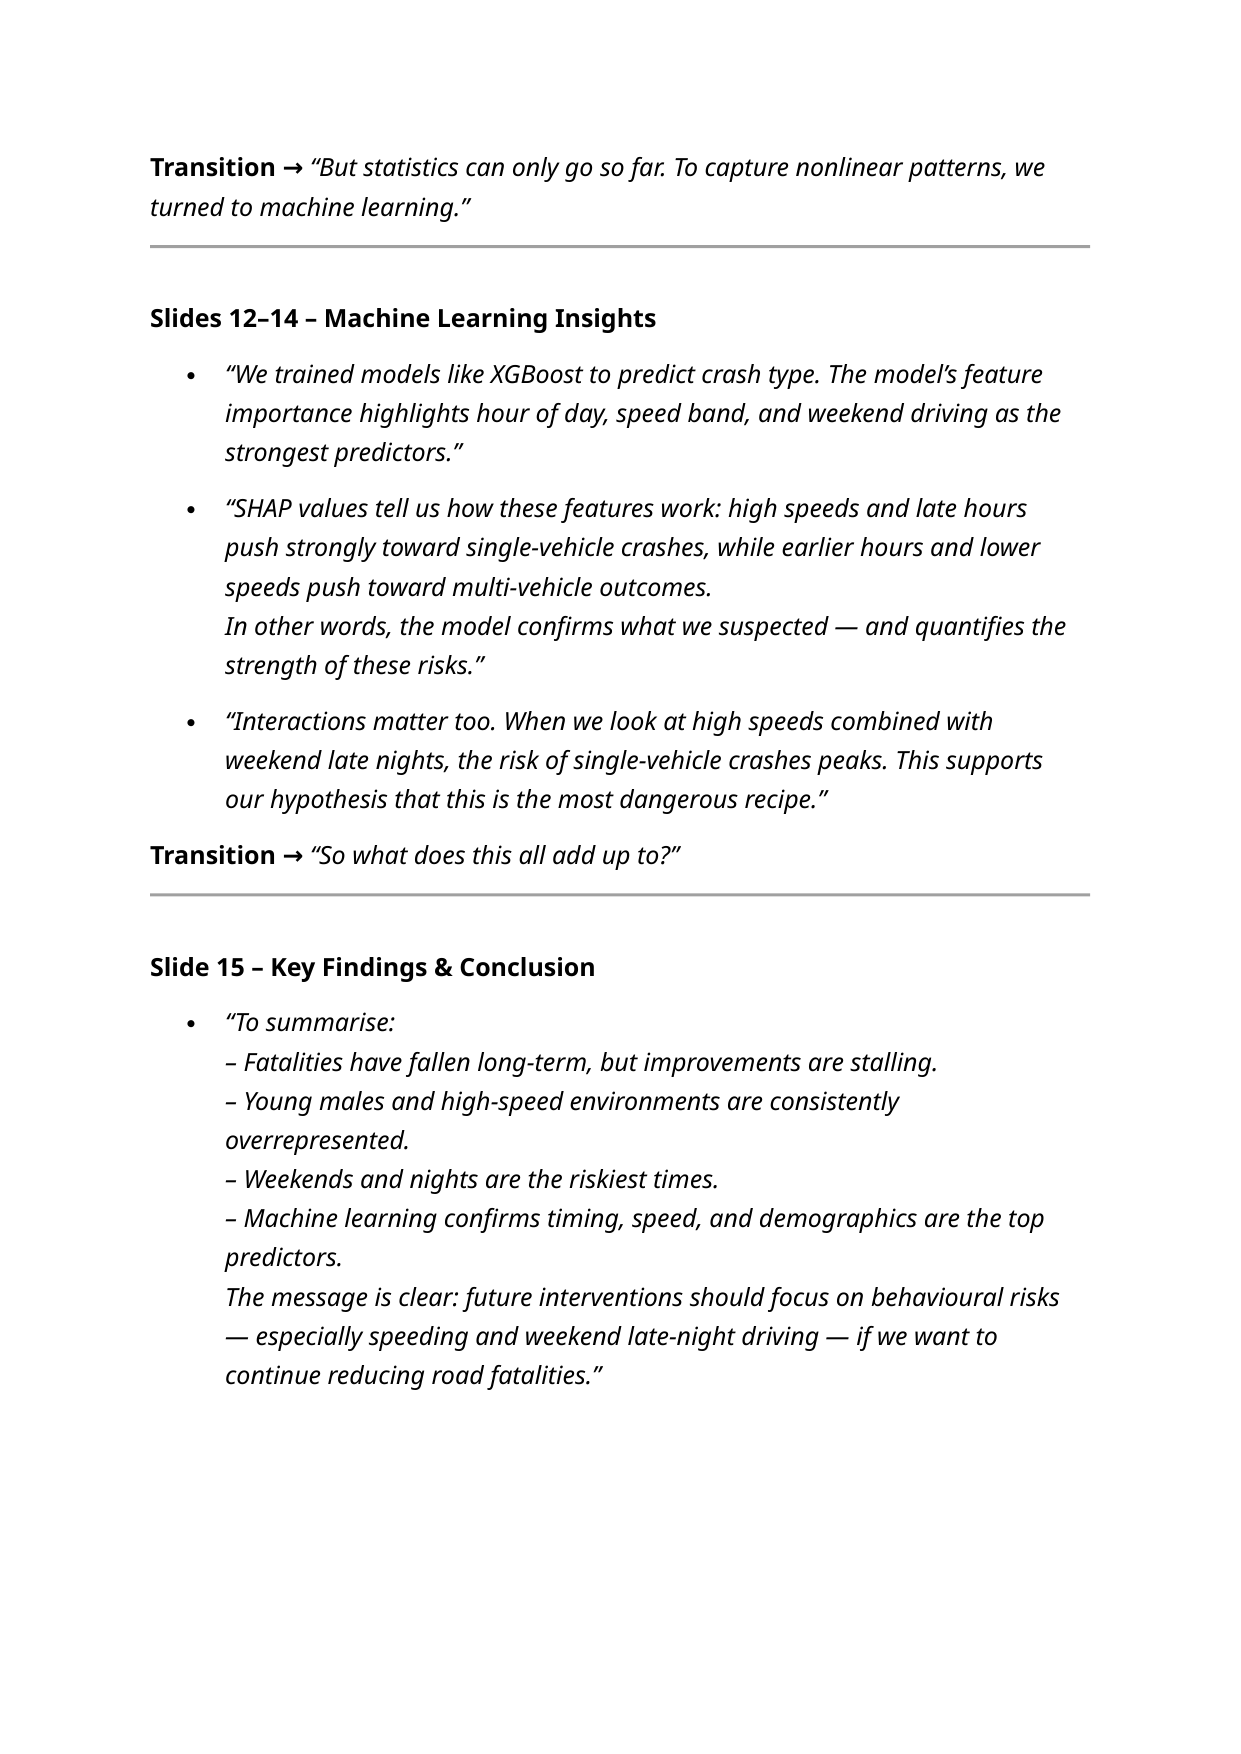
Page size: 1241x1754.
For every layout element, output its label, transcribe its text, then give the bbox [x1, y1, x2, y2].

text Transition → “So what does this all add up to?” [150, 837, 1090, 872]
list “We trained models like XGBoost to predict crash type. The model’s feature importance highlights hour of day, speed band, and weekend driving as the strongest predictors.” [187, 357, 1090, 469]
list “SHAP values tell us how these features work: high speeds and late hours push strongly toward single-vehicle crashes, while earlier hours and lower speeds push toward multi-vehicle outcomes. In other words, the model confirms what we suspected — and quantifies the strength of these risks.” [187, 491, 1090, 682]
text Slide 15 – Key Findings & Conclusion [150, 949, 1090, 983]
list “To summarise: – Fatalities have fallen long-term, but improvements are stalling. – Young males and high-speed environments are consistently overrepresented. – Weekends and nights are the riskiest times. – Machine learning confirms timing, speed, and demographics are the top predictors. The message is clear: future interventions should focus on behavioural risks — especially speeding and weekend late-night driving — if we want to continue reducing road fatalities.” [187, 1005, 1090, 1392]
text Transition → “But statistics can only go so far. To capture nonlinear patterns, we turned to machine learning.” [150, 150, 1090, 223]
text Slides 12–14 – Machine Learning Insights [150, 301, 1090, 335]
list “Interactions matter too. When we look at high speeds combined with weekend late nights, the risk of single-vehicle crashes peaks. This supports our hypothesis that this is the most dangerous recipe.” [187, 703, 1090, 816]
